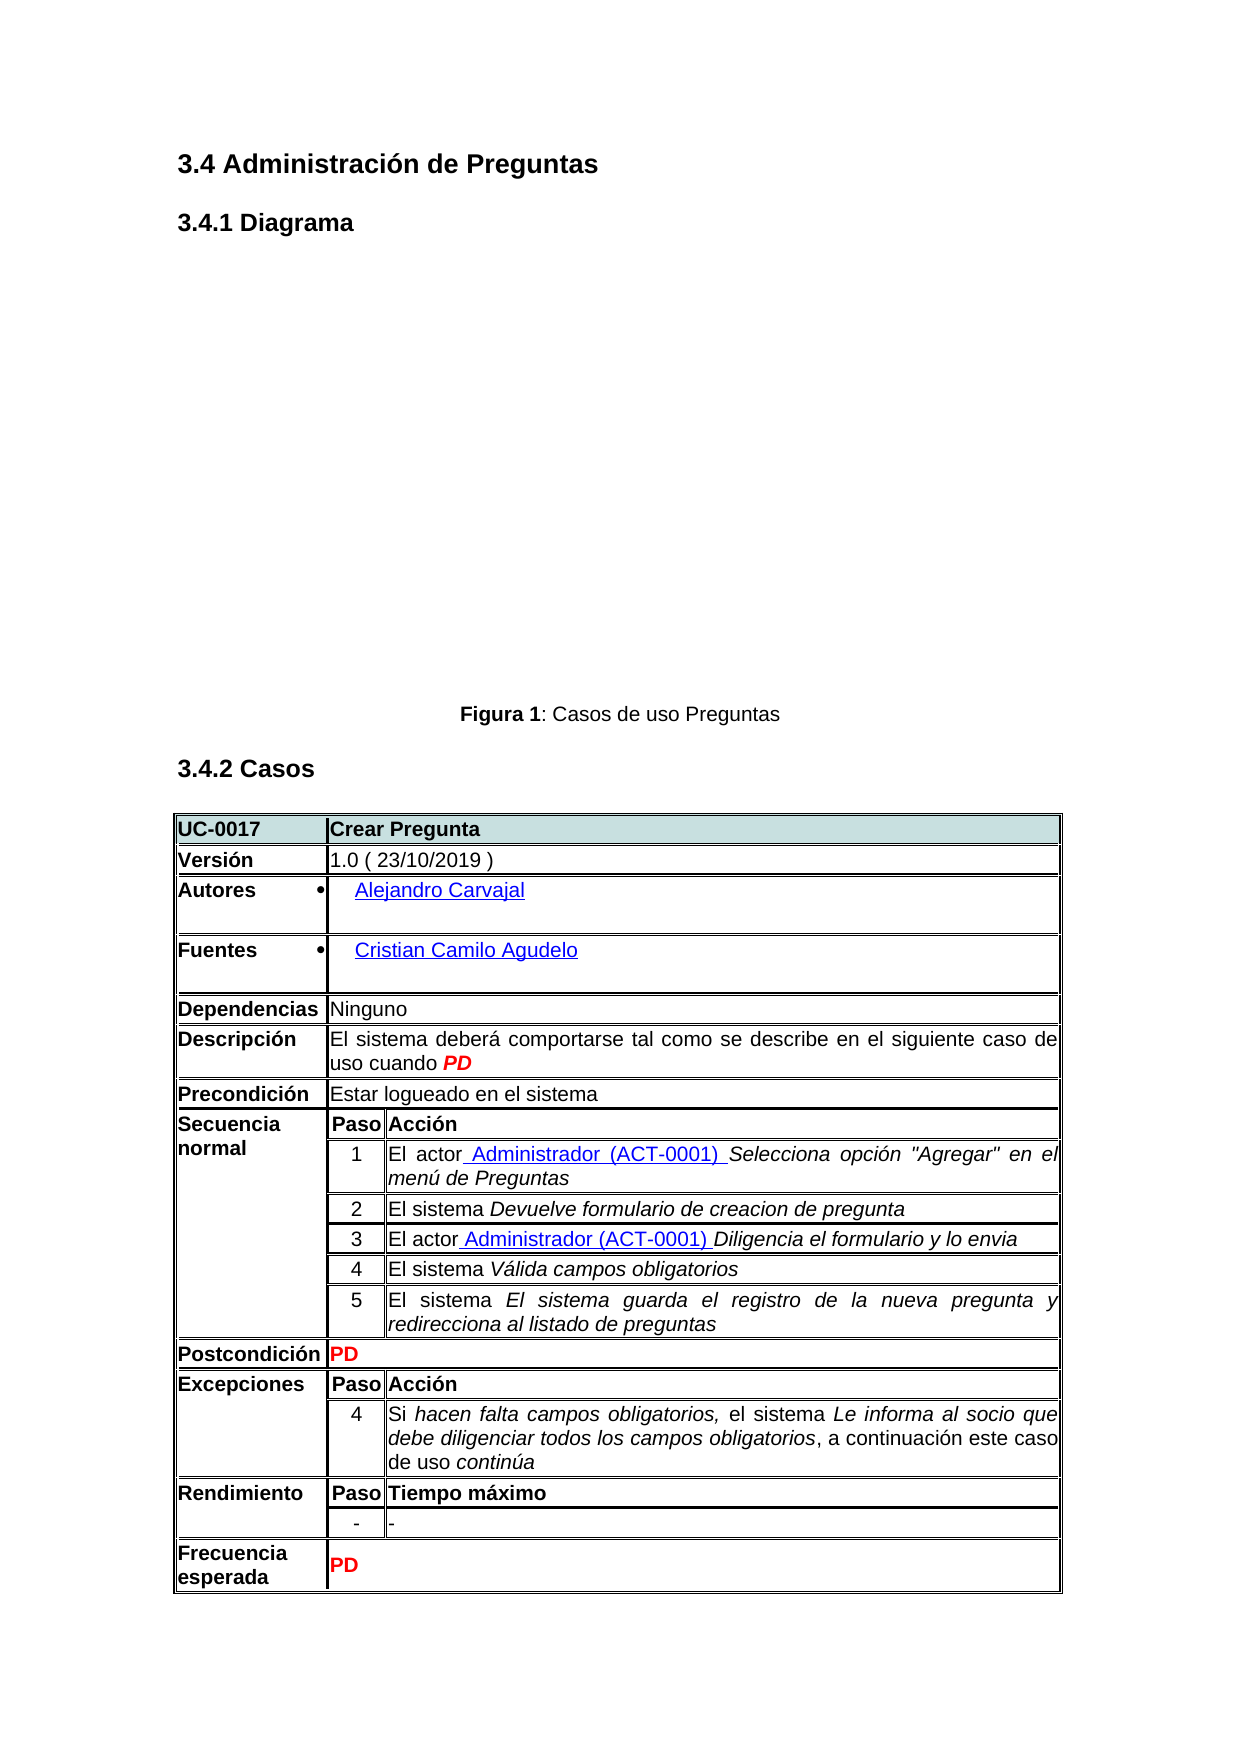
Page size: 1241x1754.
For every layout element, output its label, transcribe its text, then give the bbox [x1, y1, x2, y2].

table_cell 2 [329, 1195, 384, 1222]
table_cell Autores [177, 873, 326, 933]
table_cell 1.0 ( 23/10/2019 ) [327, 843, 1061, 873]
table_cell Alejandro Carvajal [329, 873, 1060, 933]
table_cell 1 [329, 1141, 384, 1192]
table_header UC-0017 [177, 816, 327, 843]
table_cell Paso [329, 1371, 384, 1397]
table_cell El actor Administrador (ACT-0001) Selecciona opción "Agregar" en el menú de Preguntas [387, 1138, 1060, 1192]
table_cell Precondición [175, 1077, 327, 1107]
table_cell 5 [329, 1286, 384, 1337]
table_cell - [329, 1509, 384, 1536]
table_cell 4 [329, 1401, 384, 1476]
table_cell 3 [329, 1225, 384, 1252]
table_cell Paso [329, 1479, 384, 1506]
table_cell Acción [387, 1107, 1059, 1137]
table_cell El sistema El sistema guarda el registro de la nueva pregunta y redirecciona al listado de preguntas [386, 1283, 1061, 1337]
subtitle 3.4.1 Diagrama [177, 208, 1063, 237]
table_cell Paso [329, 1110, 384, 1137]
table_cell PD [327, 1337, 1061, 1367]
table_cell Ninguno [329, 992, 1060, 1022]
table_cell Versión [175, 843, 327, 873]
table_cell Secuencia normal [177, 1107, 326, 1337]
table_cell Dependencias [177, 992, 326, 1022]
table_cell 4 [329, 1256, 384, 1283]
table_cell Frecuencia esperada [177, 1536, 327, 1591]
table_cell Excepciones [177, 1367, 326, 1476]
table_cell El sistema Válida campos obligatorios [387, 1252, 1060, 1283]
table_cell PD [327, 1536, 1060, 1591]
table_cell El sistema deberá comportarse tal como se describe en el siguiente caso de uso cuando PD [329, 1023, 1060, 1077]
table_cell - [387, 1506, 1059, 1536]
table_cell Si hacen falta campos obligatorios, el sistema Le informa al socio que debe diligenciar todos los campos obligatorios, a continuación este caso de uso continúa [387, 1398, 1060, 1476]
table_cell Estar logueado en el sistema [327, 1077, 1061, 1107]
table_header Crear Pregunta [327, 816, 1059, 843]
table_cell El sistema Devuelve formulario de creacion de pregunta [386, 1192, 1061, 1222]
table_cell El actor Administrador (ACT-0001) Diligencia el formulario y lo envia [387, 1222, 1059, 1252]
subtitle 3.4 Administración de Preguntas [177, 148, 1063, 179]
table_cell Postcondición [175, 1337, 327, 1367]
text Figura 1: Casos de uso Preguntas [177, 701, 1063, 725]
table_cell Tiempo máximo [386, 1476, 1061, 1506]
table_cell Acción [387, 1367, 1060, 1397]
table_cell Descripción [177, 1023, 326, 1077]
table_cell Cristian Camilo Agudelo [327, 933, 1061, 992]
table_cell Rendimiento [175, 1476, 327, 1536]
subtitle 3.4.2 Casos [177, 754, 1063, 783]
table_cell Fuentes [175, 933, 327, 992]
